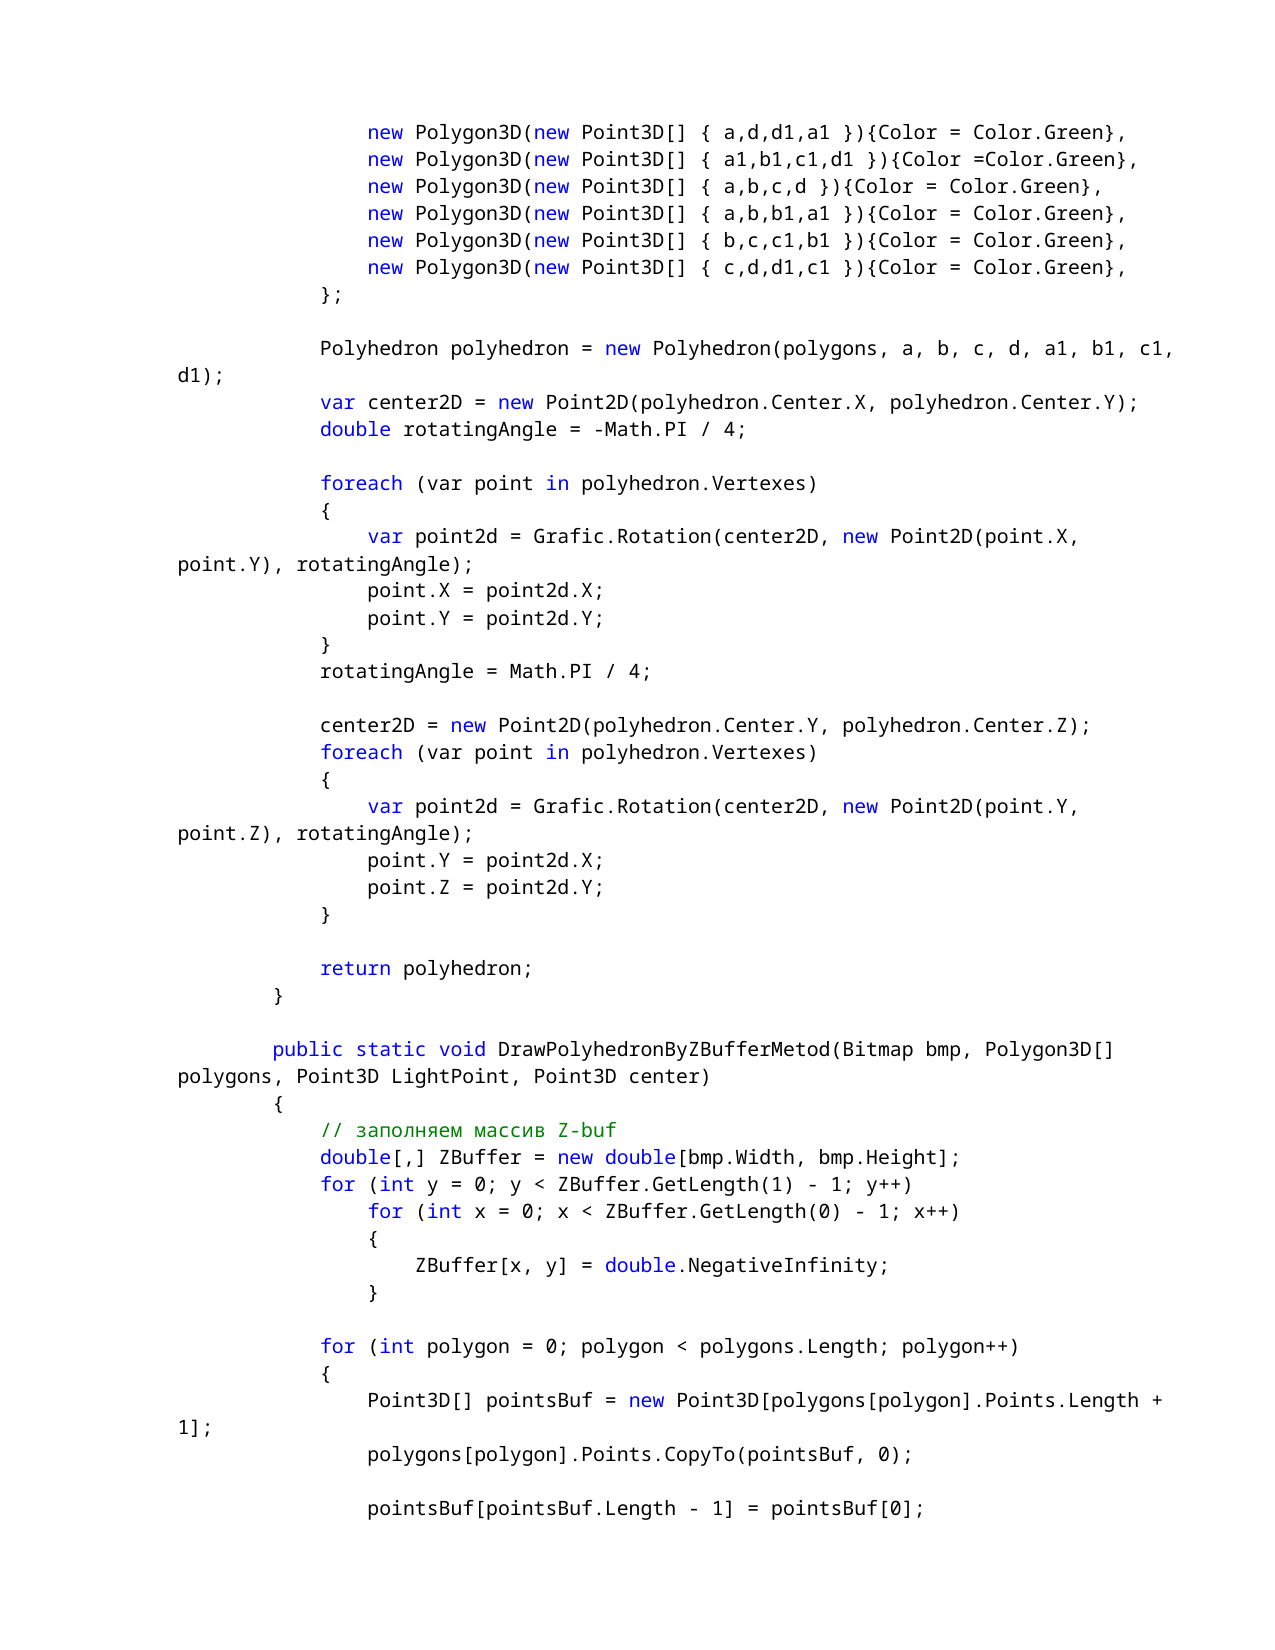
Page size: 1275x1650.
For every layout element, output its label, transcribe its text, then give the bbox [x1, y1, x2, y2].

text Polyhedron polyhedron = new Polyhedron(polygons, a, b, c, d, a1, b1, c1, d1); [177, 334, 1186, 388]
text } [177, 631, 1186, 658]
text public static void DrawPolyhedronByZBufferMetod(Bitmap bmp, Polygon3D[] polygons, Point3D LightPoint, Point3D center) [177, 1035, 1186, 1089]
text { [177, 1359, 1186, 1386]
text { [177, 1224, 1186, 1251]
text { [177, 496, 1186, 523]
text for (int x = 0; x < ZBuffer.GetLength(0) - 1; x++) [177, 1197, 1186, 1224]
text new Polygon3D(new Point3D[] { a,d,d1,a1 }){Color = Color.Green}, [177, 118, 1186, 145]
text for (int y = 0; y < ZBuffer.GetLength(1) - 1; y++) [177, 1170, 1186, 1197]
text Point3D[] pointsBuf = new Point3D[polygons[polygon].Points.Length + 1]; [177, 1386, 1186, 1440]
text var point2d = Grafic.Rotation(center2D, new Point2D(point.Y, point.Z), rotatingAngle); [177, 793, 1186, 847]
text var point2d = Grafic.Rotation(center2D, new Point2D(point.X, point.Y), rotatingAngle); [177, 523, 1186, 577]
text ZBuffer[x, y] = double.NegativeInfinity; [177, 1251, 1186, 1278]
text new Polygon3D(new Point3D[] { a,b,b1,a1 }){Color = Color.Green}, [177, 199, 1186, 226]
text new Polygon3D(new Point3D[] { a,b,c,d }){Color = Color.Green}, [177, 172, 1186, 199]
text double[,] ZBuffer = new double[bmp.Width, bmp.Height]; [177, 1143, 1186, 1170]
text }; [177, 280, 1186, 307]
text center2D = new Point2D(polyhedron.Center.Y, polyhedron.Center.Z); [177, 712, 1186, 739]
text point.Y = point2d.X; [177, 847, 1186, 873]
text double rotatingAngle = -Math.PI / 4; [177, 415, 1186, 442]
text for (int polygon = 0; polygon < polygons.Length; polygon++) [177, 1332, 1186, 1359]
text } [177, 901, 1186, 927]
text point.X = point2d.X; [177, 577, 1186, 604]
text new Polygon3D(new Point3D[] { a1,b1,c1,d1 }){Color =Color.Green}, [177, 145, 1186, 172]
text // заполняем массив Z-buf [177, 1116, 1186, 1143]
text rotatingAngle = Math.PI / 4; [177, 658, 1186, 685]
text { [177, 766, 1186, 793]
text point.Z = point2d.Y; [177, 873, 1186, 901]
text } [177, 981, 1186, 1008]
text foreach (var point in polyhedron.Vertexes) [177, 469, 1186, 496]
text new Polygon3D(new Point3D[] { b,c,c1,b1 }){Color = Color.Green}, [177, 226, 1186, 253]
text pointsBuf[pointsBuf.Length - 1] = pointsBuf[0]; [177, 1494, 1186, 1521]
text return polyhedron; [177, 954, 1186, 981]
text foreach (var point in polyhedron.Vertexes) [177, 739, 1186, 766]
text var center2D = new Point2D(polyhedron.Center.X, polyhedron.Center.Y); [177, 388, 1186, 415]
text new Polygon3D(new Point3D[] { c,d,d1,c1 }){Color = Color.Green}, [177, 253, 1186, 280]
text polygons[polygon].Points.CopyTo(pointsBuf, 0); [177, 1440, 1186, 1467]
text point.Y = point2d.Y; [177, 604, 1186, 631]
text } [177, 1278, 1186, 1305]
text { [177, 1089, 1186, 1116]
